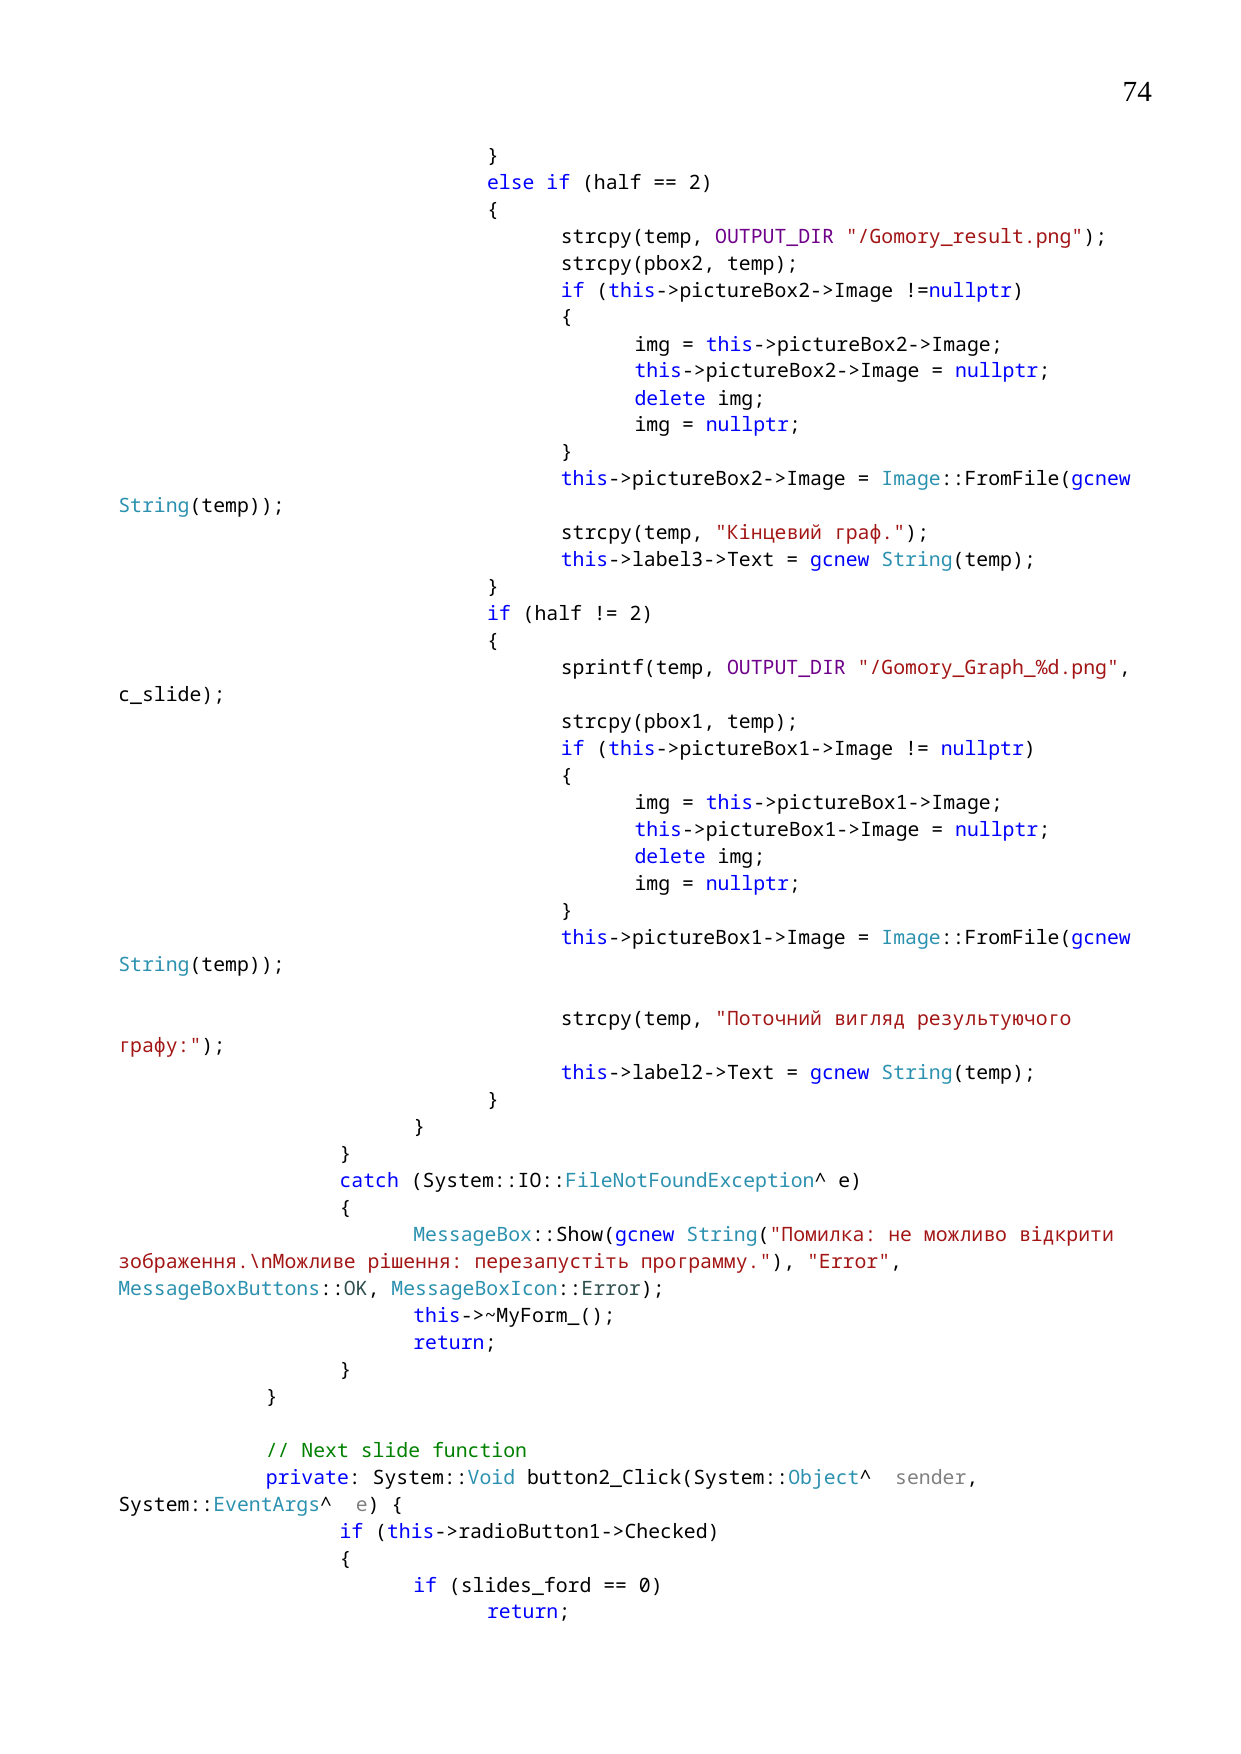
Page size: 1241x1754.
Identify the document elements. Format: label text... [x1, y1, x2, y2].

text img = this->pictureBox1->Image; [118, 788, 1152, 815]
text { [118, 1193, 1152, 1220]
text if (this->radioButton1->Checked) [118, 1517, 1152, 1544]
text this->pictureBox2->Image = Image::FromFile(gcnew String(temp)); [118, 465, 1152, 519]
text strcpy(temp, OUTPUT_DIR "/Gomory_result.png"); [118, 222, 1152, 249]
text private: System::Void button2_Click(System::Object^ sender, System::EventArgs^ e) { [118, 1463, 1152, 1517]
text strcpy(pbox1, temp); [118, 707, 1152, 734]
text } [118, 141, 1152, 168]
text if (this->pictureBox1->Image != nullptr) [118, 734, 1152, 761]
text delete img; [118, 384, 1152, 411]
text if (slides_ford == 0) [118, 1571, 1152, 1598]
text if (half != 2) [118, 599, 1152, 627]
text { [118, 303, 1152, 330]
text return; [118, 1598, 1152, 1625]
text MessageBox::Show(gcnew String("Помилка: не можливо відкрити зображення.\nМожливе рішення: перезапустіть программу."), "Error", MessageBoxButtons::OK, MessageBoxIcon::Error); [118, 1220, 1152, 1301]
text if (this->pictureBox2->Image !=nullptr) [118, 276, 1152, 303]
text sprintf(temp, OUTPUT_DIR "/Gomory_Graph_%d.png", c_slide); [118, 653, 1152, 707]
text { [118, 761, 1152, 788]
text strcpy(pbox2, temp); [118, 249, 1152, 276]
text this->pictureBox1->Image = nullptr; [118, 815, 1152, 842]
text this->label2->Text = gcnew String(temp); [118, 1058, 1152, 1085]
text } [118, 573, 1152, 599]
text } [118, 1112, 1152, 1139]
text } [118, 1139, 1152, 1166]
text this->pictureBox1->Image = Image::FromFile(gcnew String(temp)); [118, 923, 1152, 977]
text { [118, 195, 1152, 222]
text catch (System::IO::FileNotFoundException^ e) [118, 1166, 1152, 1193]
text } [118, 896, 1152, 923]
text } [118, 438, 1152, 465]
text strcpy(temp, "Кінцевий граф."); [118, 519, 1152, 546]
text } [118, 1382, 1152, 1409]
text img = this->pictureBox2->Image; [118, 330, 1152, 357]
text // Next slide function [118, 1436, 1152, 1463]
text { [118, 1544, 1152, 1571]
text else if (half == 2) [118, 168, 1152, 195]
text this->label3->Text = gcnew String(temp); [118, 546, 1152, 573]
text } [118, 1355, 1152, 1382]
text this->~MyForm_(); [118, 1301, 1152, 1328]
text this->pictureBox2->Image = nullptr; [118, 357, 1152, 384]
text strcpy(temp, "Поточний вигляд результуючого графу:"); [118, 1004, 1152, 1058]
text { [118, 627, 1152, 653]
text delete img; [118, 842, 1152, 869]
text img = nullptr; [118, 411, 1152, 438]
text img = nullptr; [118, 869, 1152, 896]
text return; [118, 1328, 1152, 1355]
text } [118, 1085, 1152, 1112]
